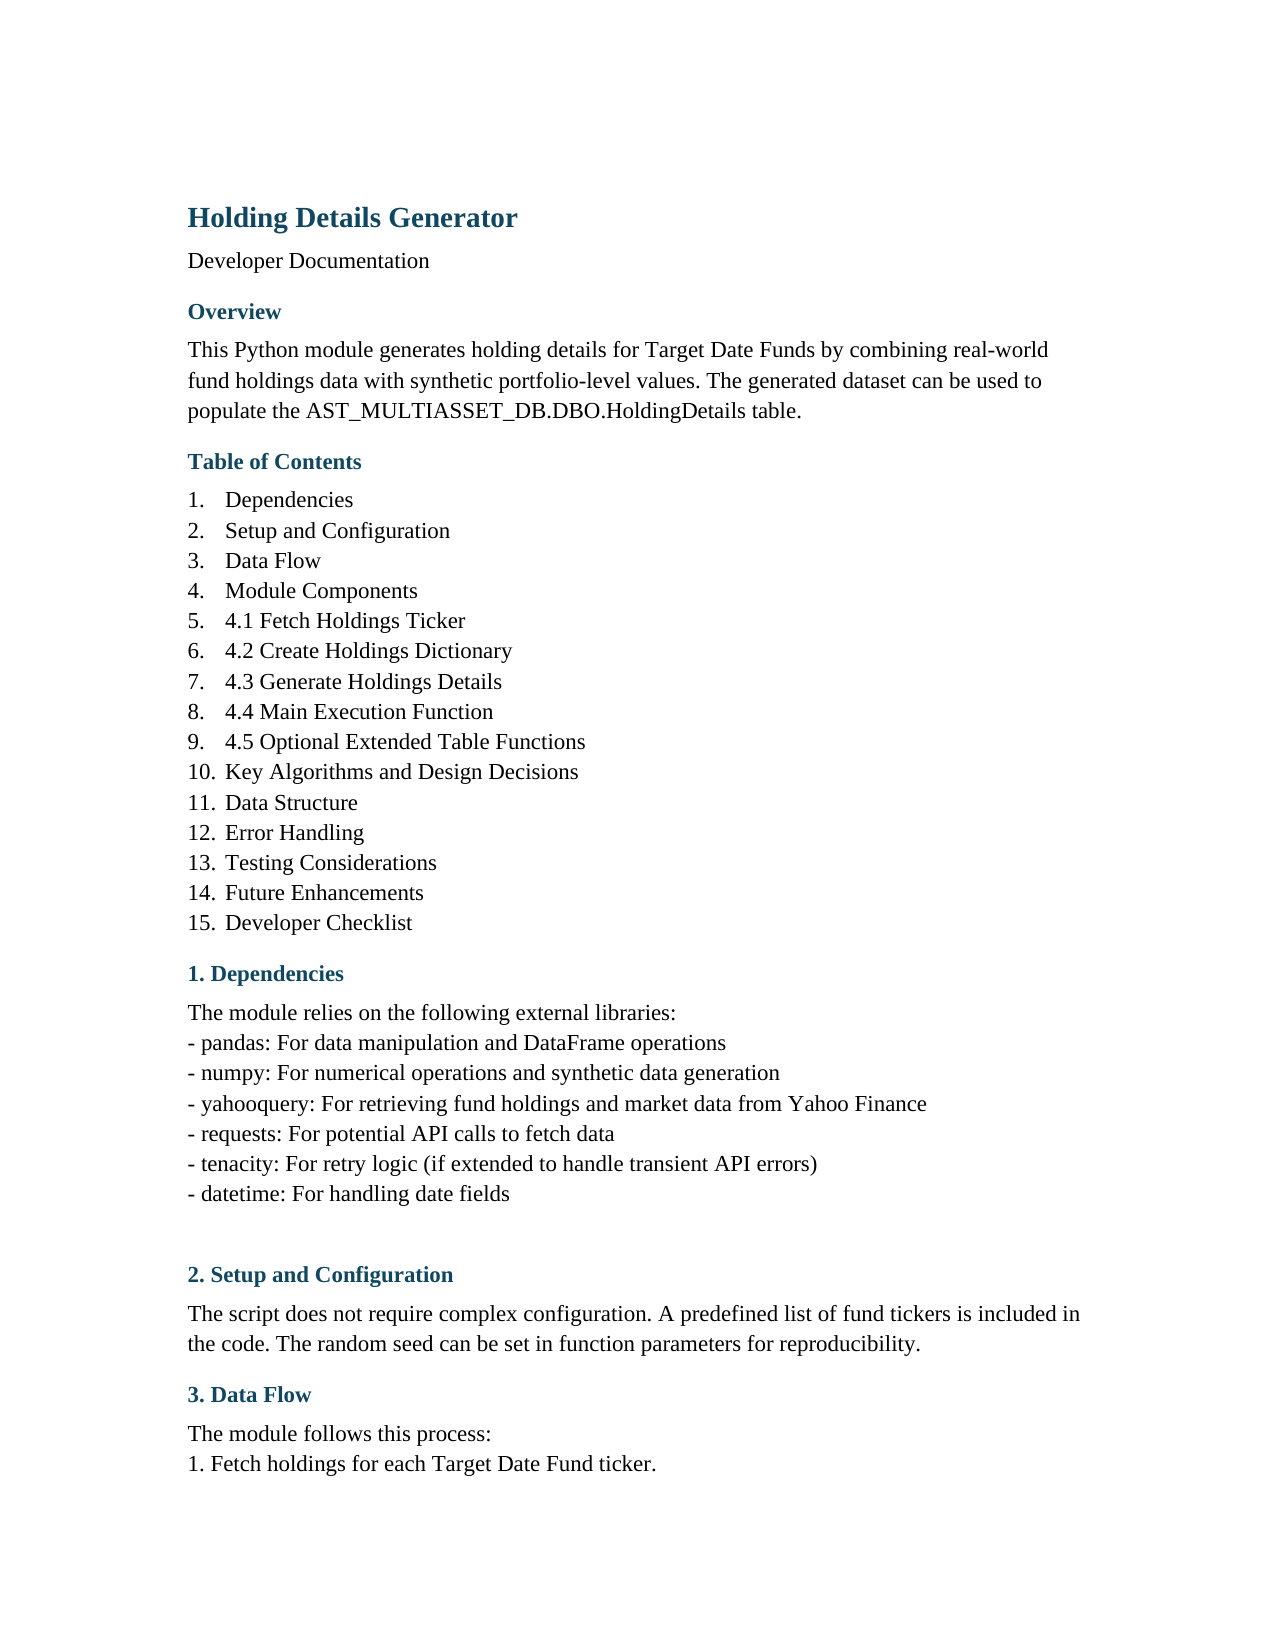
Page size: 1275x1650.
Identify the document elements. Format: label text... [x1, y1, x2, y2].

list 4.4 Main Execution Function [187, 698, 1087, 724]
list Module Components [187, 577, 1087, 603]
subtitle 3. Data Flow [187, 1381, 1087, 1408]
list Key Algorithms and Design Decisions [187, 758, 1087, 785]
text The module relies on the following external libraries: - pandas: For data manipulation and DataFrame operations - numpy: For numerical operations and synthetic data generation - yahooquery: For retrieving fund holdings and market data from Yahoo Finance - requests: For potential API calls to fetch data - tenacity: For retry logic (if extended to handle transient API errors) - datetime: For handling date fields [187, 999, 1087, 1237]
text The script does not require complex configuration. A predefined list of fund tickers is included in the code. The random seed can be set in function parameters for reproducibility. [187, 1300, 1087, 1357]
list Developer Checklist [187, 909, 1087, 936]
list 4.5 Optional Extended Table Functions [187, 728, 1087, 754]
subtitle 1. Dependencies [187, 960, 1087, 987]
list 4.1 Fetch Holdings Ticker [187, 607, 1087, 634]
list Dependencies [187, 486, 1087, 513]
list 4.3 Generate Holdings Details [187, 668, 1087, 694]
list Data Structure [187, 788, 1087, 815]
text This Python module generates holding details for Target Date Funds by combining real-world fund holdings data with synthetic portfolio-level values. The generated dataset can be used to populate the AST_MULTIASSET_DB.DBO.HoldingDetails table. [187, 336, 1087, 423]
subtitle Holding Details Generator [187, 200, 1087, 233]
list Error Handling [187, 819, 1087, 845]
subtitle Table of Contents [187, 448, 1087, 474]
subtitle Overview [187, 298, 1087, 324]
list Testing Considerations [187, 849, 1087, 875]
subtitle 2. Setup and Configuration [187, 1261, 1087, 1288]
list 4.2 Create Holdings Dictionary [187, 637, 1087, 664]
list Future Enhancements [187, 879, 1087, 906]
list Data Flow [187, 547, 1087, 573]
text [187, 1420, 1087, 1476]
list Setup and Configuration [187, 517, 1087, 543]
text Developer Documentation [187, 247, 1087, 273]
